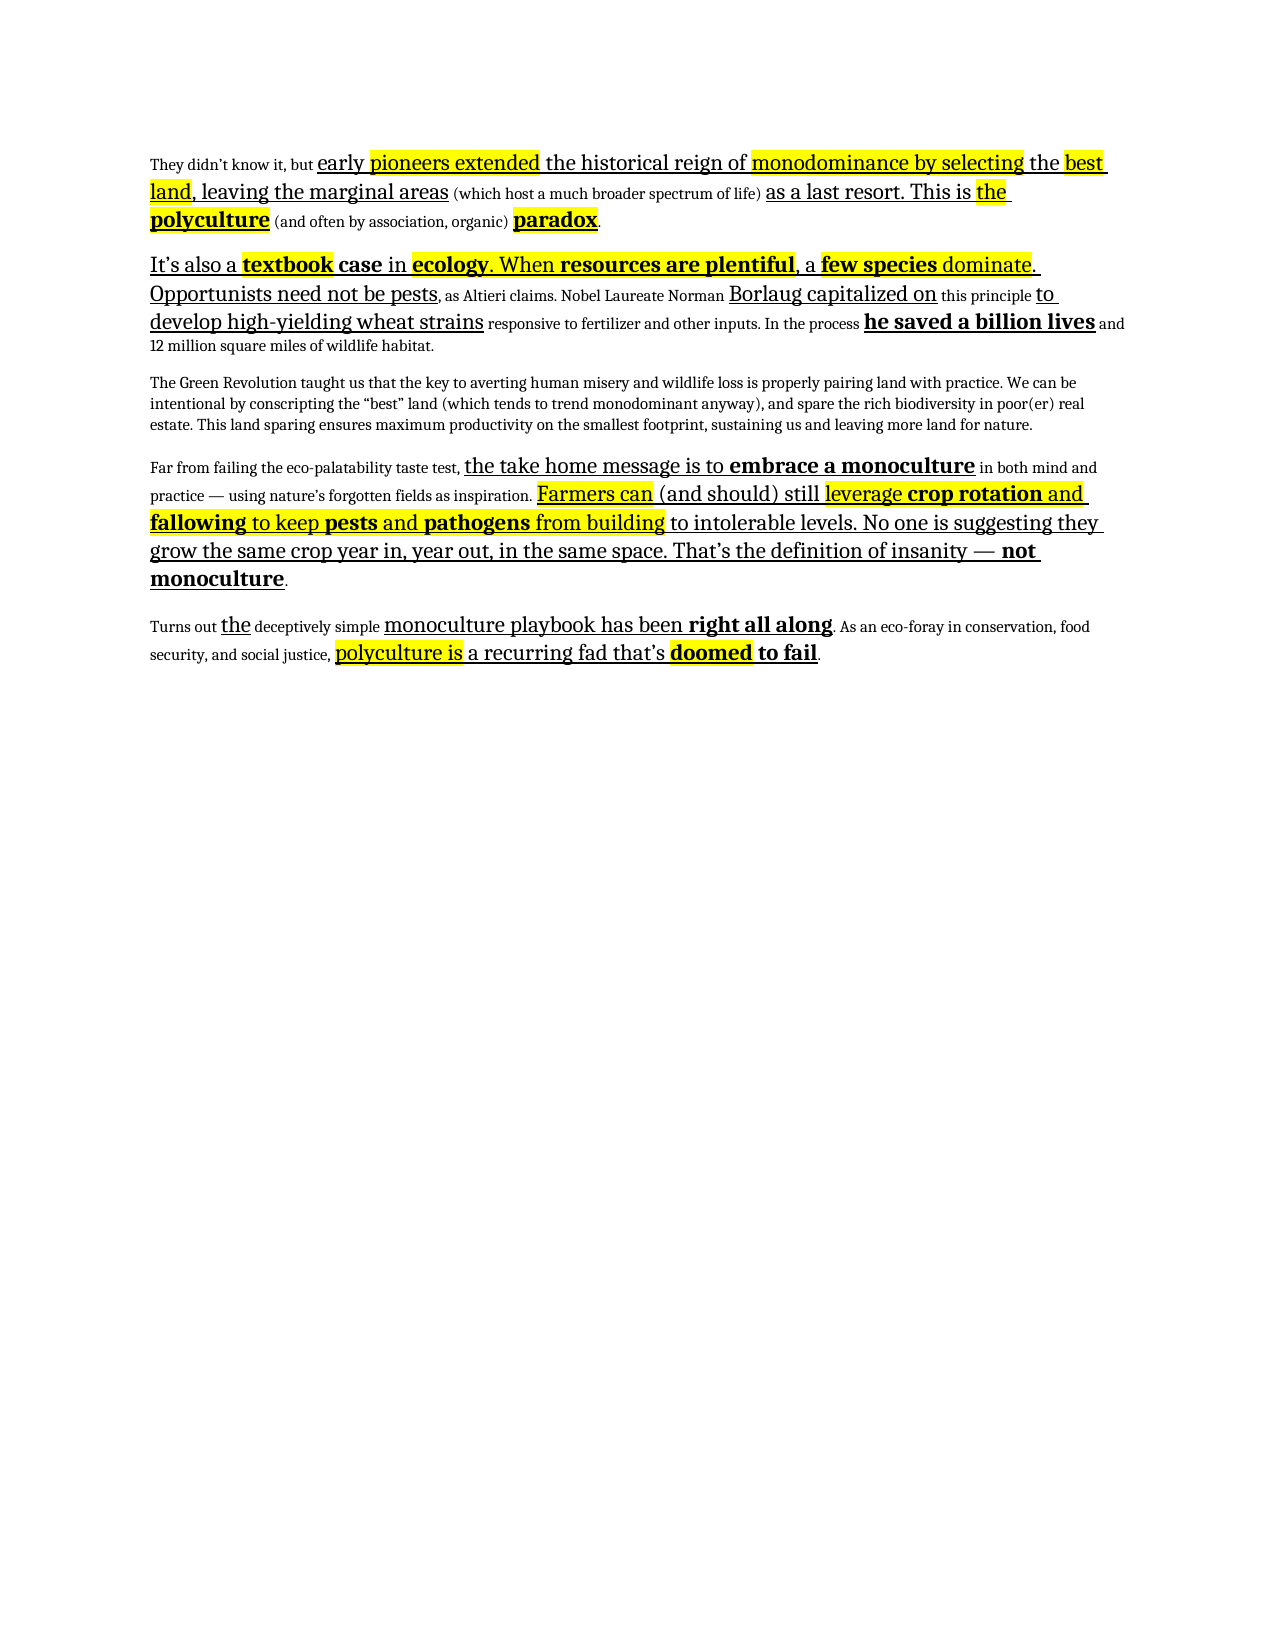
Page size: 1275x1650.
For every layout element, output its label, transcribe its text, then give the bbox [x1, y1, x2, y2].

text They didn’t know it, but early pioneers extended the historical reign of monodominance by selecting the best land, leaving the marginal areas (which host a much broader spectrum of life) as a last resort. This is the polyculture (and often by association, organic) paradox. [150, 150, 1125, 233]
text Far from failing the eco-palatability taste test, the take home message is to embrace a monoculture in both mind and practice — using nature’s forgotten fields as inspiration. Farmers can (and should) still leverage crop rotation and fallowing to keep pests and pathogens from building to intolerable levels. No one is suggesting they grow the same crop year in, year out, in the same space. That’s the definition of insanity — not monoculture. [150, 452, 1125, 593]
text Turns out the deceptively simple monoculture playbook has been right all along. As an eco-foray in conservation, food security, and social justice, polyculture is a recurring fad that’s doomed to fail. [150, 611, 1125, 666]
text It’s also a textbook case in ecology. When resources are plentiful, a few species dominate. Opportunists need not be pests, as Altieri claims. Nobel Laureate Norman Borlaug capitalized on this principle to develop high-yielding wheat strains responsive to fertilizer and other inputs. In the process he saved a billion lives and 12 million square miles of wildlife habitat. [150, 252, 1125, 356]
text The Green Revolution taught us that the key to averting human misery and wildlife loss is properly pairing land with practice. We can be intentional by conscripting the “best” land (which tends to trend monodominant anyway), and spare the rich biodiversity in poor(er) real estate. This land sparing ensures maximum productivity on the smallest footprint, sustaining us and leaving more land for nature. [150, 374, 1125, 434]
